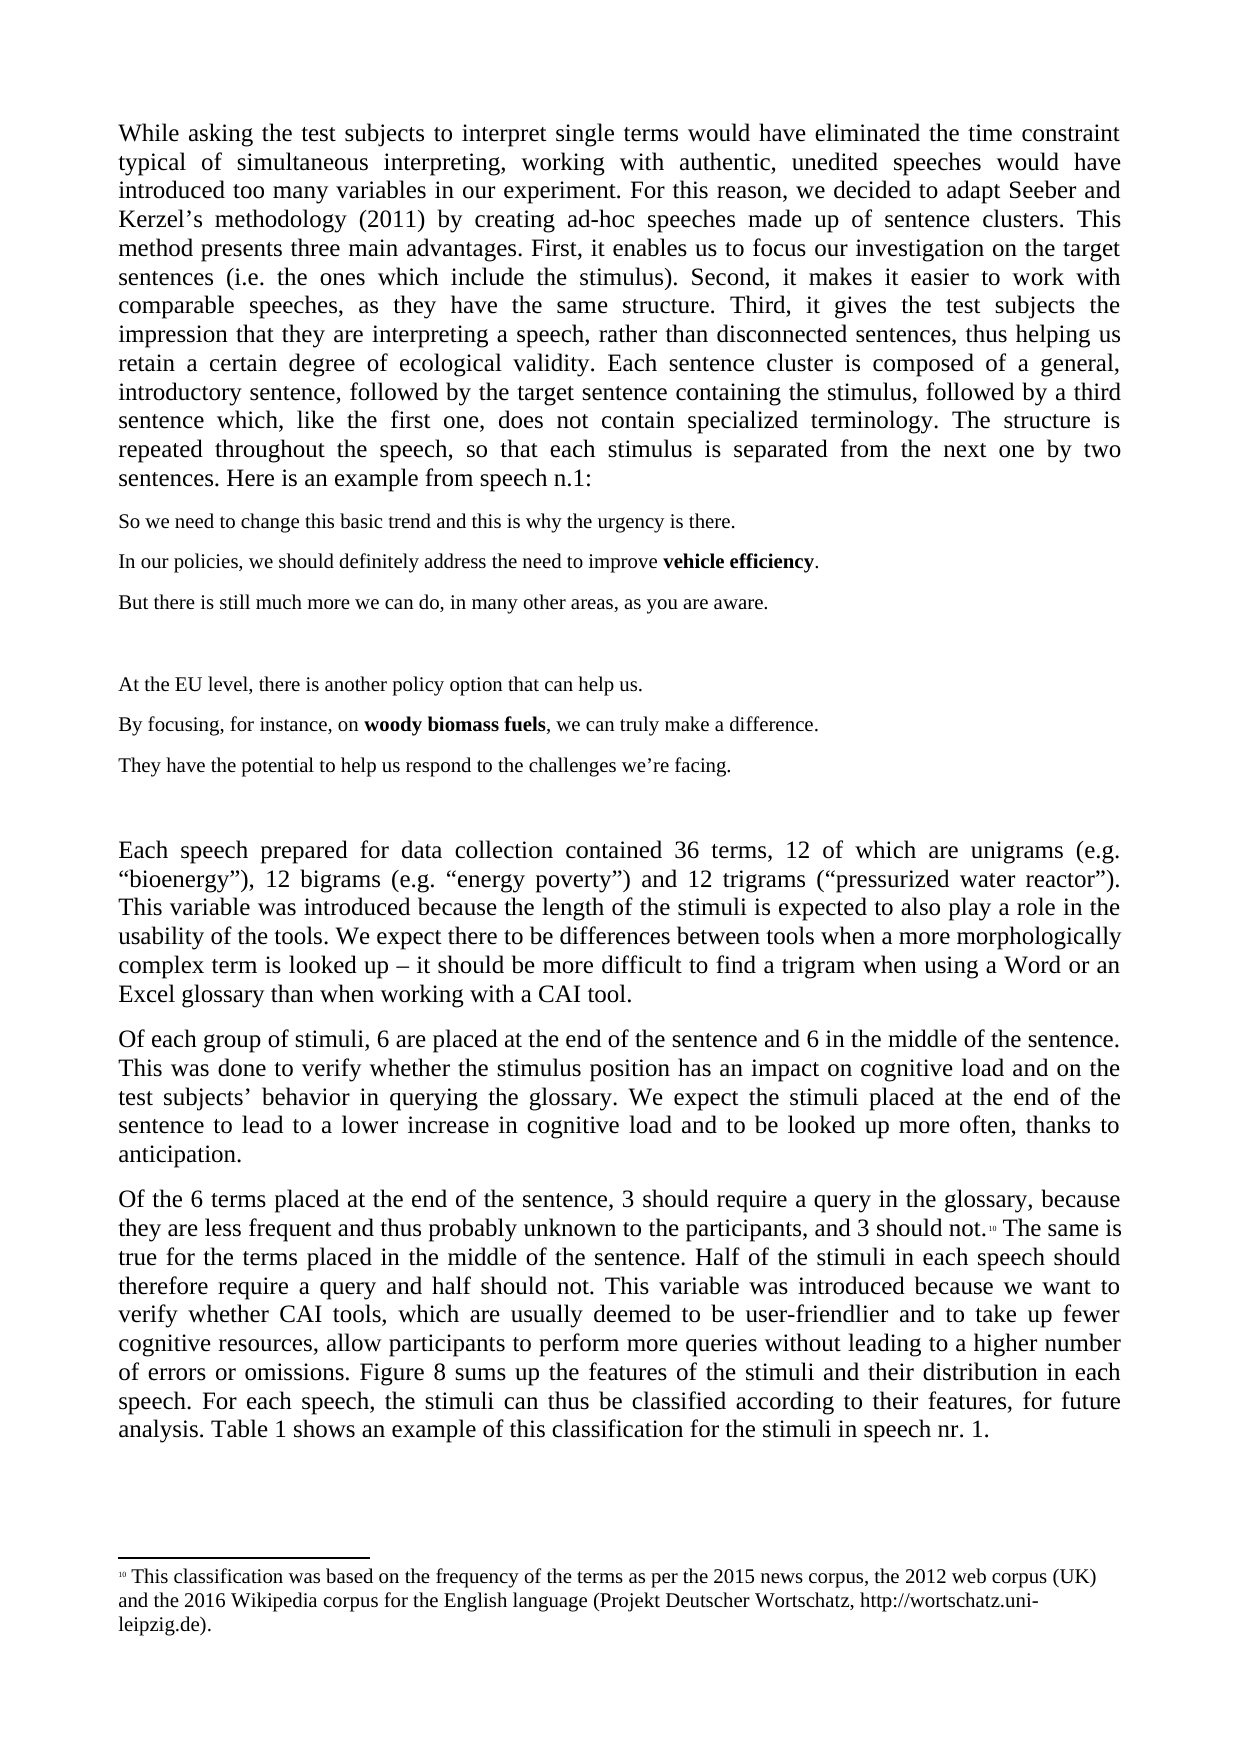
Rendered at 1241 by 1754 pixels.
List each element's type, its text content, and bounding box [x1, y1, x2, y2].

text At the EU level, there is another policy option that can help us. [118, 671, 1122, 696]
text Of the 6 terms placed at the end of the sentence, 3 should require a query in the glossary, because they are less frequent and thus probably unknown to the participants, and 3 should not. The same is true for the terms placed in the middle of the sentence. Half of the stimuli in each speech should therefore require a query and half should not. This variable was introduced because we want to verify whether CAI tools, which are usually deemed to be user-friendlier and to take up fewer cognitive resources, allow participants to perform more queries without leading to a higher number of errors or omissions. Figure 8 sums up the features of the stimuli and their distribution in each speech. For each speech, the stimuli can thus be classified according to their features, for future analysis. Table 1 shows an example of this classification for the stimuli in speech nr. 1. [118, 1184, 1122, 1443]
text They have the potential to help us respond to the challenges we’re facing. [118, 753, 1122, 777]
text Each speech prepared for data collection contained 36 terms, 12 of which are unigrams (e.g. “bioenergy”), 12 bigrams (e.g. “energy poverty”) and 12 trigrams (“pressurized water reactor”). This variable was introduced because the length of the stimuli is expected to also play a role in the usability of the tools. We expect there to be differences between tools when a more morphologically complex term is looked up – it should be more difficult to find a trigram when using a Word or an Excel glossary than when working with a CAI tool. [118, 835, 1122, 1007]
text While asking the test subjects to interpret single terms would have eliminated the time constraint typical of simultaneous interpreting, working with authentic, unedited speeches would have introduced too many variables in our experiment. For this reason, we decided to adapt Seeber and Kerzel’s methodology (2011) by creating ad-hoc speeches made up of sentence clusters. This method presents three main advantages. First, it enables us to focus our investigation on the target sentences (i.e. the ones which include the stimulus). Second, it makes it easier to work with comparable speeches, as they have the same structure. Third, it gives the test subjects the impression that they are interpreting a speech, rather than disconnected sentences, thus helping us retain a certain degree of ecological validity. Each sentence cluster is composed of a general, introductory sentence, followed by the target sentence containing the stimulus, followed by a third sentence which, like the first one, does not contain specialized terminology. The structure is repeated throughout the speech, so that each stimulus is separated from the next one by two sentences. Here is an example from speech n.1: [118, 118, 1122, 492]
text In our policies, we should definitely address the need to improve vehicle efficiency. [118, 549, 1122, 573]
text But there is still much more we can do, in many other areas, as you are aware. [118, 590, 1122, 614]
text Of each group of stimuli, 6 are placed at the end of the sentence and 6 in the middle of the sentence. This was done to verify whether the stimulus position has an impact on cognitive load and on the test subjects’ behavior in querying the glossary. We expect the stimuli placed at the end of the sentence to lead to a lower increase in cognitive load and to be looked up more often, thanks to anticipation. [118, 1024, 1122, 1168]
text By focusing, for instance, on woody biomass fuels, we can truly make a difference. [118, 712, 1122, 736]
text So we need to change this basic trend and this is why the urgency is there. [118, 508, 1122, 533]
